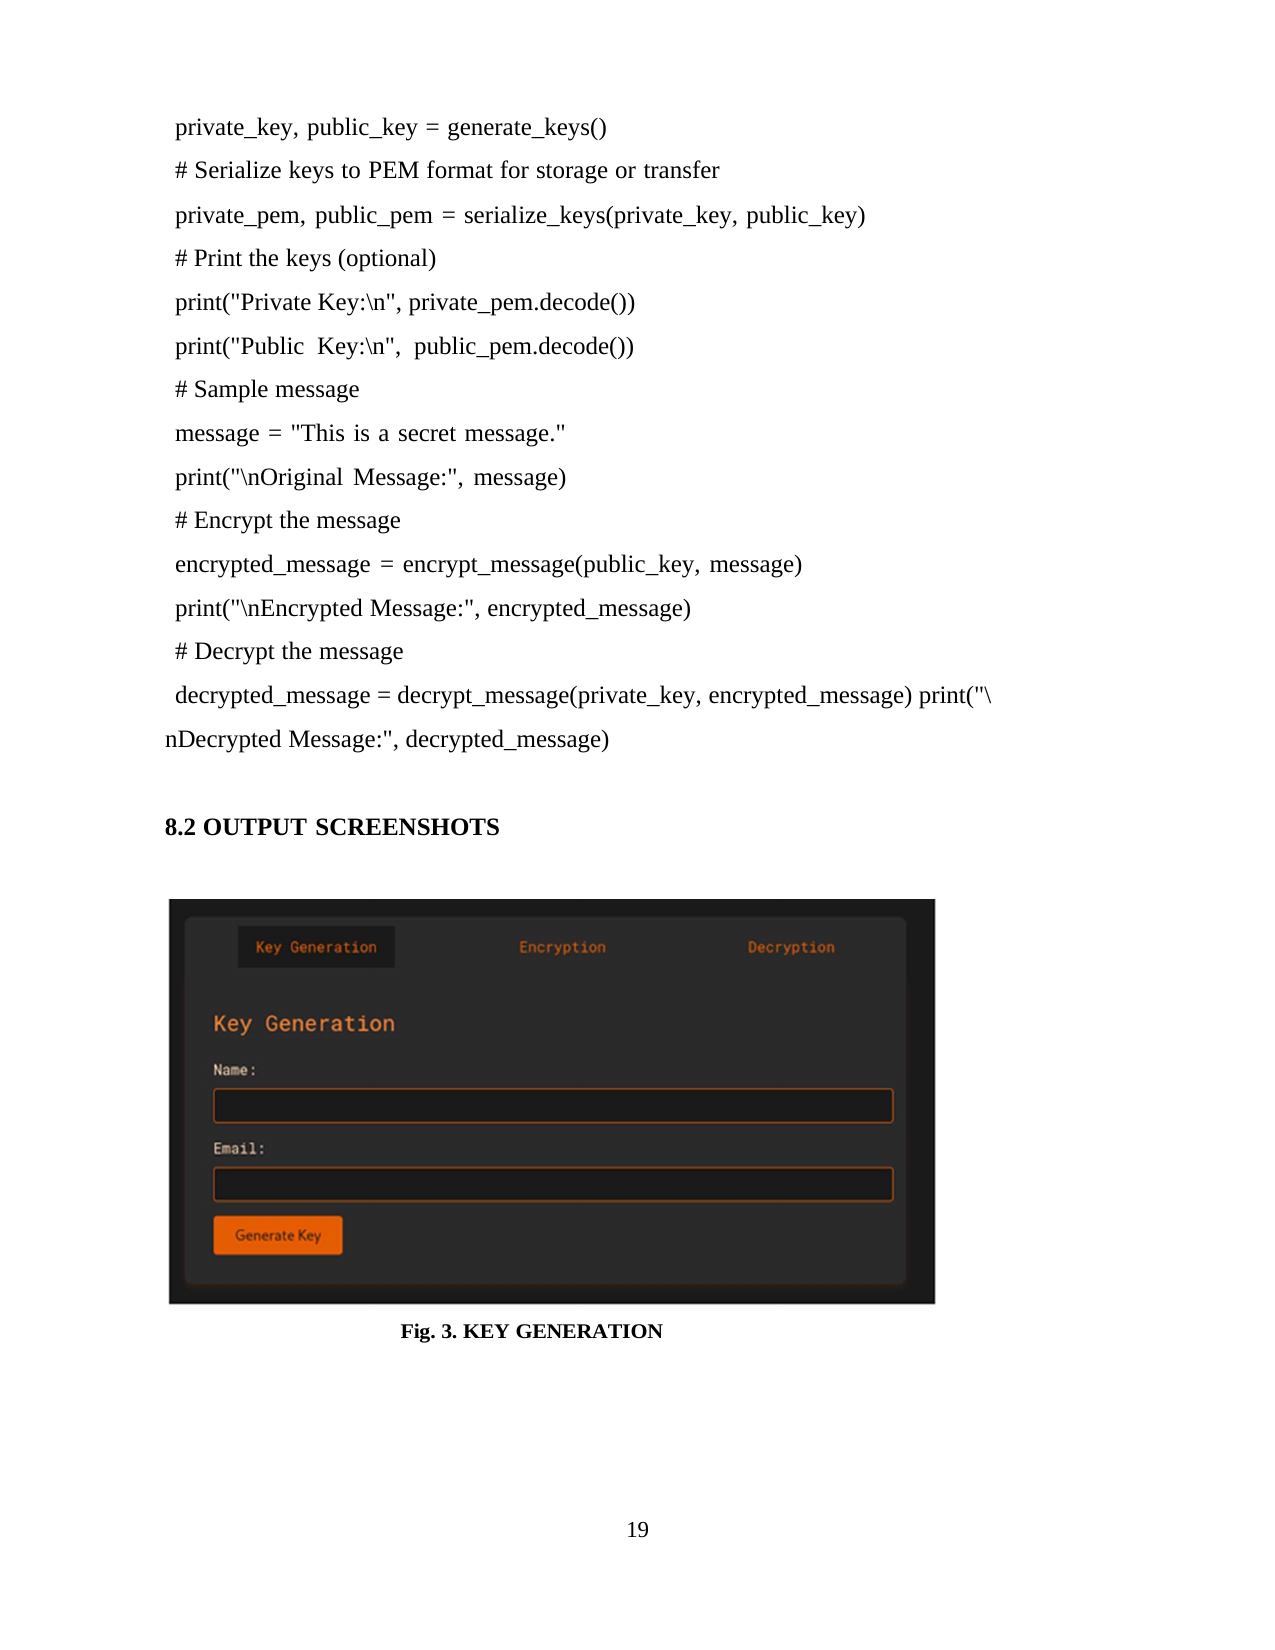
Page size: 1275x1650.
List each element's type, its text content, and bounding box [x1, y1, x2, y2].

text decrypted_message = decrypt_message(private_key, encrypted_message) print("\nDecrypted Message:", decrypted_message) [165, 681, 1099, 753]
text message = "This is a secret message." print("\nOriginal Message:", message) # Encrypt the message [175, 418, 566, 534]
text print("Private Key:\n", private_pem.decode()) print("Public Key:\n", public_pem.decode()) # Sample message [175, 287, 644, 403]
subtitle OUTPUT SCREENSHOTS [164, 812, 1121, 841]
text # Serialize keys to PEM format for storage or transfer [175, 156, 1121, 184]
text private_key, public_key = generate_keys() [175, 112, 1121, 140]
text # Decrypt the message [175, 636, 1121, 665]
picture [168, 899, 938, 1308]
text private_pem, public_pem = serialize_keys(private_key, public_key) # Print the keys (optional) [175, 200, 876, 272]
text Fig. 3. KEY GENERATION [400, 906, 1121, 1343]
text encrypted_message = encrypt_message(public_key, message) print("\nEncrypted Message:", encrypted_message) [175, 549, 807, 622]
